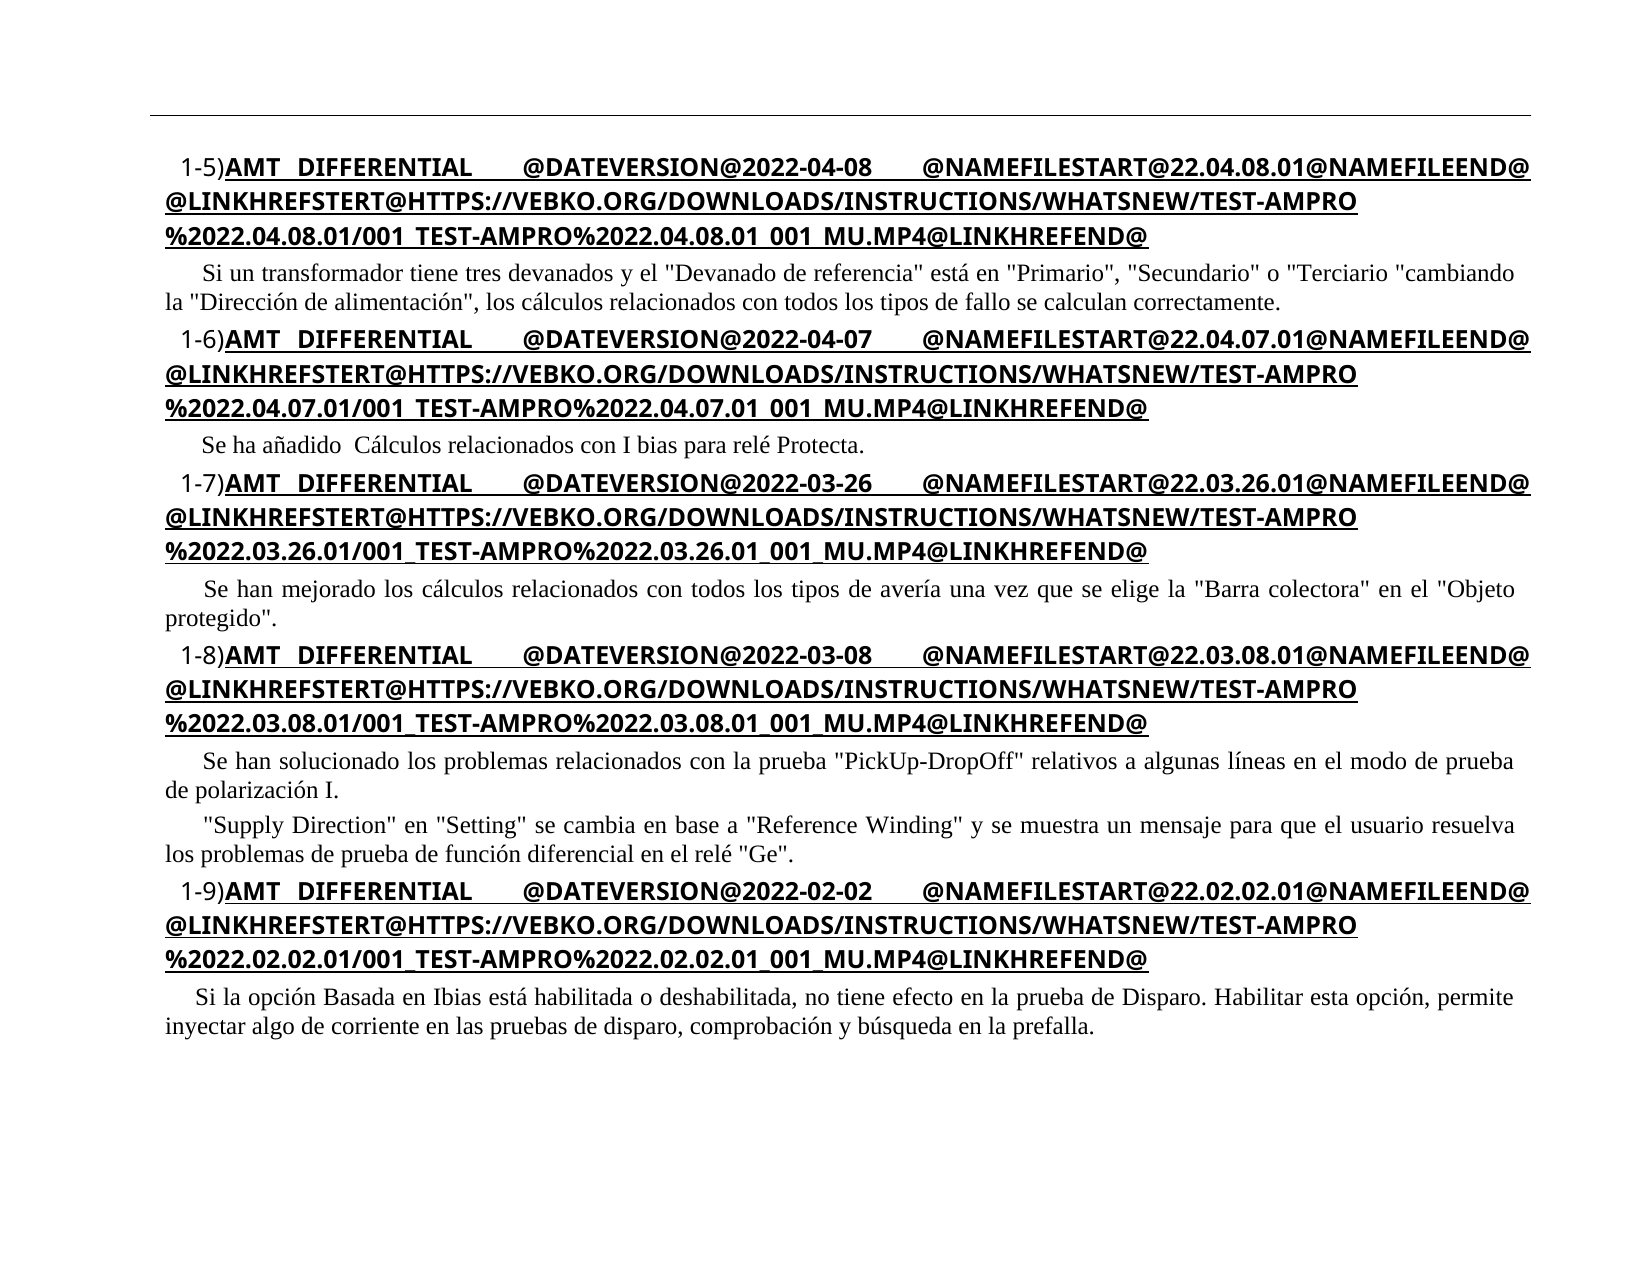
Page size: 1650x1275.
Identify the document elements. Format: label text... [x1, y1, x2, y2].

text Se ha añadido Cálculos relacionados con I bias para relé Protecta. [165, 431, 1516, 459]
text "Supply Direction" en "Setting" se cambia en base a "Reference Winding" y se muestra un mensaje para que el usuario resuelva los problemas de prueba de función diferencial en el relé "Ge". [165, 810, 1516, 867]
text Se han solucionado los problemas relacionados con la prueba "PickUp-DropOff" relativos a algunas líneas en el modo de prueba de polarización I. [165, 746, 1516, 804]
subtitle AMT Differential @DateVersion@2022-04-07 @Namefilestart@22.04.07.01@NamefileEnd@ @linkHrefStert@https://vebko.org/Downloads/Instructions/WhatsNew/Test-AMPro%2022.04.07.01/001_Test-AMPro%2022.04.07.01_001_mu.mp4@linkHrefEnd@ [165, 322, 1531, 424]
text Si la opción Basada en Ibias está habilitada o deshabilitada, no tiene efecto en la prueba de Disparo. Habilitar esta opción, permite inyectar algo de corriente en las pruebas de disparo, comprobación y búsqueda en la prefalla. [165, 982, 1516, 1040]
subtitle AMT Differential @DateVersion@2022-03-08 @Namefilestart@22.03.08.01@NamefileEnd@ @linkHrefStert@https://vebko.org/Downloads/Instructions/WhatsNew/Test-AMPro%2022.03.08.01/001_Test-AMPro%2022.03.08.01_001_mu.mp4@linkHrefEnd@ [165, 638, 1531, 740]
subtitle AMT Differential @DateVersion@2022-02-02 @Namefilestart@22.02.02.01@NamefileEnd@ @linkHrefStert@https://vebko.org/Downloads/Instructions/WhatsNew/Test-AMPro%2022.02.02.01/001_Test-AMPro%2022.02.02.01_001_mu.mp4@linkHrefEnd@ [165, 874, 1531, 976]
text Se han mejorado los cálculos relacionados con todos los tipos de avería una vez que se elige la "Barra colectora" en el "Objeto protegido". [165, 574, 1516, 632]
text Si un transformador tiene tres devanados y el "Devanado de referencia" está en "Primario", "Secundario" o "Terciario "cambiando la "Dirección de alimentación", los cálculos relacionados con todos los tipos de fallo se calculan correctamente. [165, 258, 1516, 316]
subtitle AMT Differential @DateVersion@2022-04-08 @Namefilestart@22.04.08.01@NamefileEnd@ @linkHrefStert@https://vebko.org/Downloads/Instructions/WhatsNew/Test-AMPro%2022.04.08.01/001_Test-AMPro%2022.04.08.01_001_mu.mp4@linkHrefEnd@ [165, 150, 1531, 252]
subtitle AMT Differential @DateVersion@2022-03-26 @Namefilestart@22.03.26.01@NamefileEnd@ @linkHrefStert@https://vebko.org/Downloads/Instructions/WhatsNew/Test-AMPro%2022.03.26.01/001_Test-AMPro%2022.03.26.01_001_mu.mp4@linkHrefEnd@ [165, 466, 1531, 568]
